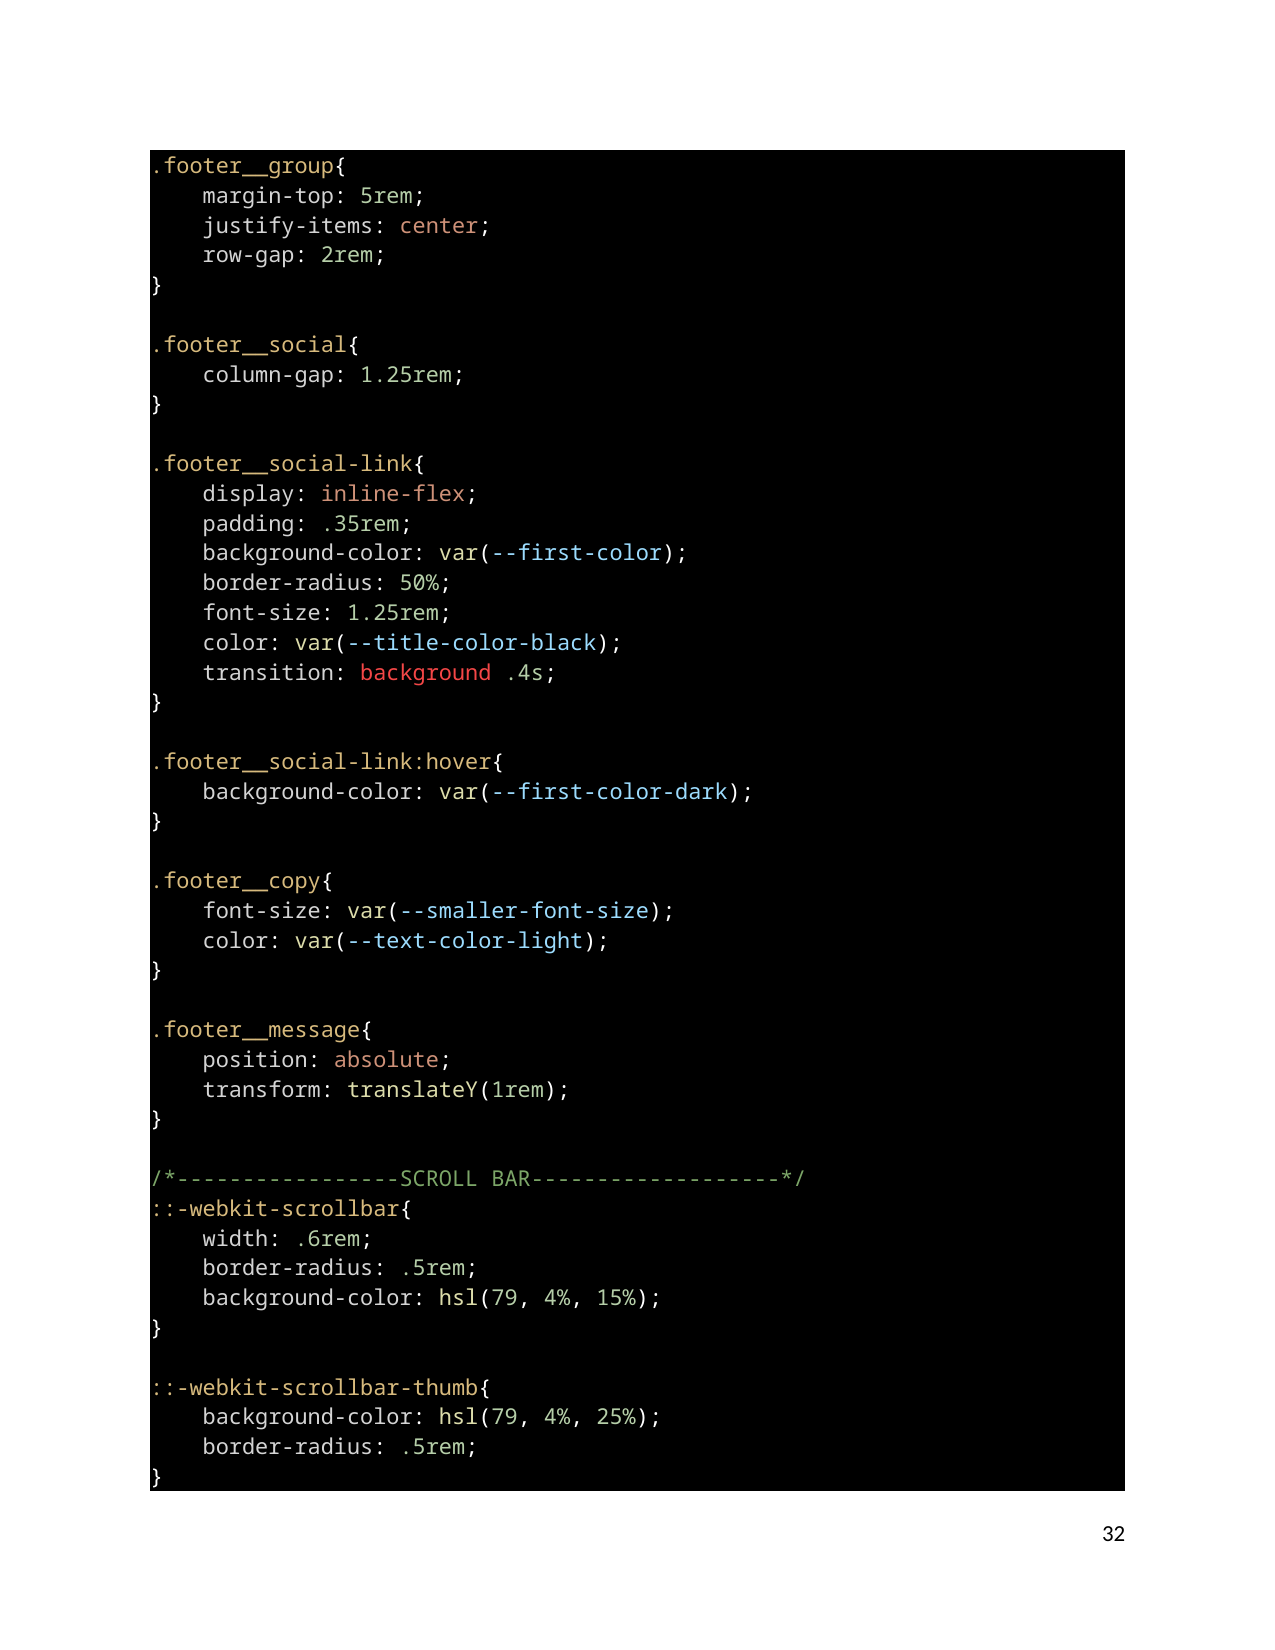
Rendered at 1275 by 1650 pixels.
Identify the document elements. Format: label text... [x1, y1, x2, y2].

text color: var(--text-color-light); [150, 924, 1125, 954]
text .footer__group{ [150, 150, 1125, 180]
text color: var(--title-color-black); [150, 627, 1125, 656]
text background-color: var(--first-color); [150, 537, 1125, 567]
text .footer__social{ [150, 329, 1125, 358]
text ::-webkit-scrollbar-thumb{ [150, 1371, 1125, 1401]
text column-gap: 1.25rem; [150, 358, 1125, 388]
text .footer__social-link{ [150, 448, 1125, 478]
text } [150, 388, 1125, 418]
text } [150, 269, 1125, 299]
text font-size: var(--smaller-font-size); [150, 895, 1125, 924]
text display: inline-flex; [150, 478, 1125, 507]
text border-radius: .5rem; [150, 1431, 1125, 1461]
text font-size: 1.25rem; [150, 597, 1125, 627]
text .footer__social-link:hover{ [150, 746, 1125, 776]
text background-color: var(--first-color-dark); [150, 776, 1125, 805]
text } [150, 686, 1125, 716]
text row-gap: 2rem; [150, 239, 1125, 269]
text transform: translateY(1rem); [150, 1073, 1125, 1103]
text background-color: hsl(79, 4%, 25%); [150, 1401, 1125, 1431]
text } [150, 1461, 1125, 1491]
text padding: .35rem; [150, 507, 1125, 537]
text margin-top: 5rem; [150, 180, 1125, 209]
text ::-webkit-scrollbar{ [150, 1193, 1125, 1222]
text } [150, 1312, 1125, 1342]
text } [150, 1103, 1125, 1133]
text background-color: hsl(79, 4%, 15%); [150, 1282, 1125, 1312]
text position: absolute; [150, 1044, 1125, 1073]
text .footer__copy{ [150, 865, 1125, 895]
text } [150, 954, 1125, 984]
text .footer__message{ [150, 1014, 1125, 1044]
text /*-----------------SCROLL BAR-------------------*/ [150, 1163, 1125, 1193]
text justify-items: center; [150, 209, 1125, 239]
text transition: background .4s; [150, 656, 1125, 686]
text width: .6rem; [150, 1222, 1125, 1252]
text } [150, 805, 1125, 835]
text border-radius: 50%; [150, 567, 1125, 597]
text border-radius: .5rem; [150, 1252, 1125, 1282]
